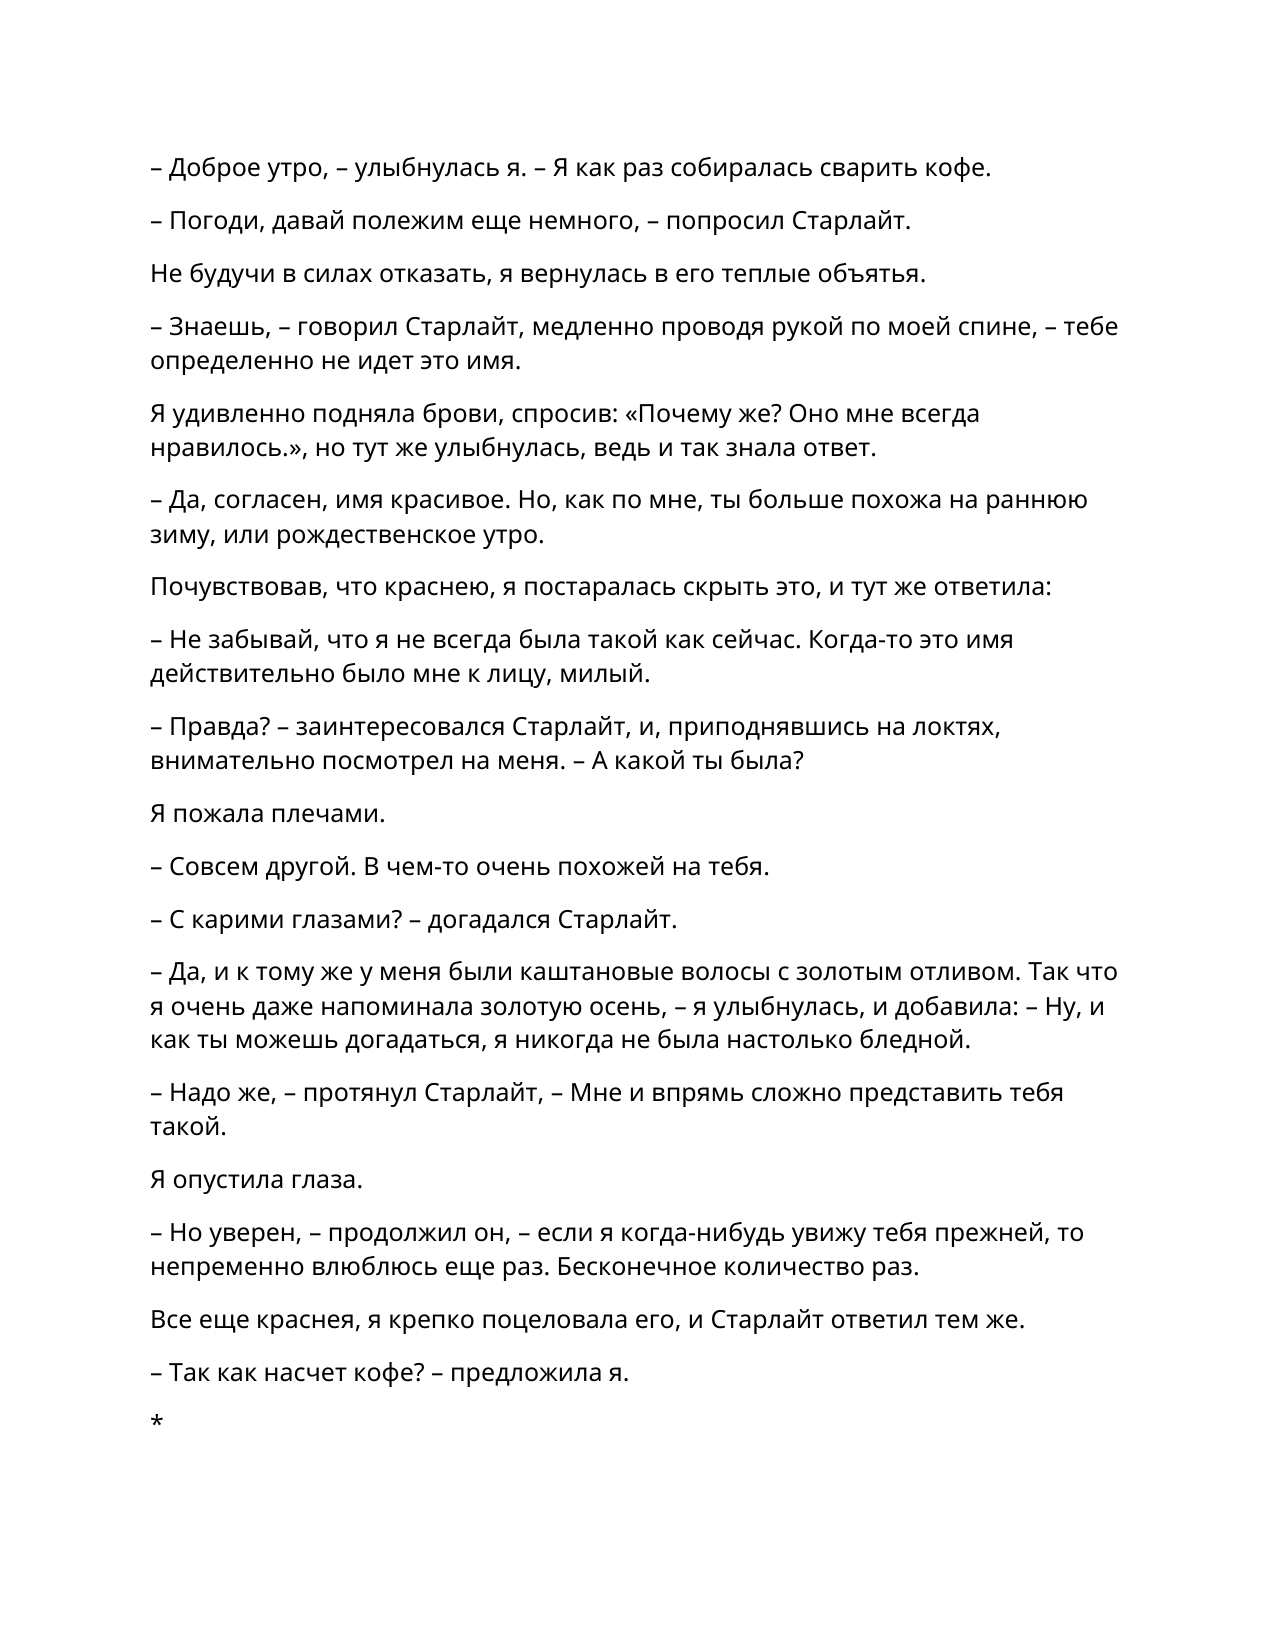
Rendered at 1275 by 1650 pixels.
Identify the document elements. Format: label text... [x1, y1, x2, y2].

text – Погоди, давай полежим еще немного, – попросил Старлайт. [150, 203, 1125, 237]
text Я опустила глаза. [150, 1162, 1125, 1196]
text – Да, и к тому же у меня были каштановые волосы с золотым отливом. Так что я очень даже напоминала золотую осень, – я улыбнулась, и добавила: – Ну, и как ты можешь догадаться, я никогда не была настолько бледной. [150, 954, 1125, 1056]
text – Да, согласен, имя красивое. Но, как по мне, ты больше похожа на раннюю зиму, или рождественское утро. [150, 482, 1125, 550]
text Я пожала плечами. [150, 796, 1125, 830]
text – Так как насчет кофе? – предложила я. [150, 1354, 1125, 1388]
text – Правда? – заинтересовался Старлайт, и, приподнявшись на локтях, внимательно посмотрел на меня. – А какой ты была? [150, 709, 1125, 777]
text Почувствовав, что краснею, я постаралась скрыть это, и тут же ответила: [150, 569, 1125, 603]
text Я удивленно подняла брови, спросив: «Почему же? Оно мне всегда нравилось.», но тут же улыбнулась, ведь и так знала ответ. [150, 395, 1125, 463]
text – С карими глазами? – догадался Старлайт. [150, 901, 1125, 935]
text – Совсем другой. В чем-то очень похожей на тебя. [150, 848, 1125, 882]
text * [150, 1407, 1125, 1441]
text – Но уверен, – продолжил он, – если я когда-нибудь увижу тебя прежней, то непременно влюблюсь еще раз. Бесконечное количество раз. [150, 1215, 1125, 1283]
text – Не забывай, что я не всегда была такой как сейчас. Когда-то это имя действительно было мне к лицу, милый. [150, 622, 1125, 690]
text – Надо же, – протянул Старлайт, – Мне и впрямь сложно представить тебя такой. [150, 1075, 1125, 1143]
text – Доброе утро, – улыбнулась я. – Я как раз собиралась сварить кофе. [150, 150, 1125, 184]
text Не будучи в силах отказать, я вернулась в его теплые объятья. [150, 256, 1125, 290]
text – Знаешь, – говорил Старлайт, медленно проводя рукой по моей спине, – тебе определенно не идет это имя. [150, 308, 1125, 377]
text Все еще краснея, я крепко поцеловала его, и Старлайт ответил тем же. [150, 1302, 1125, 1336]
